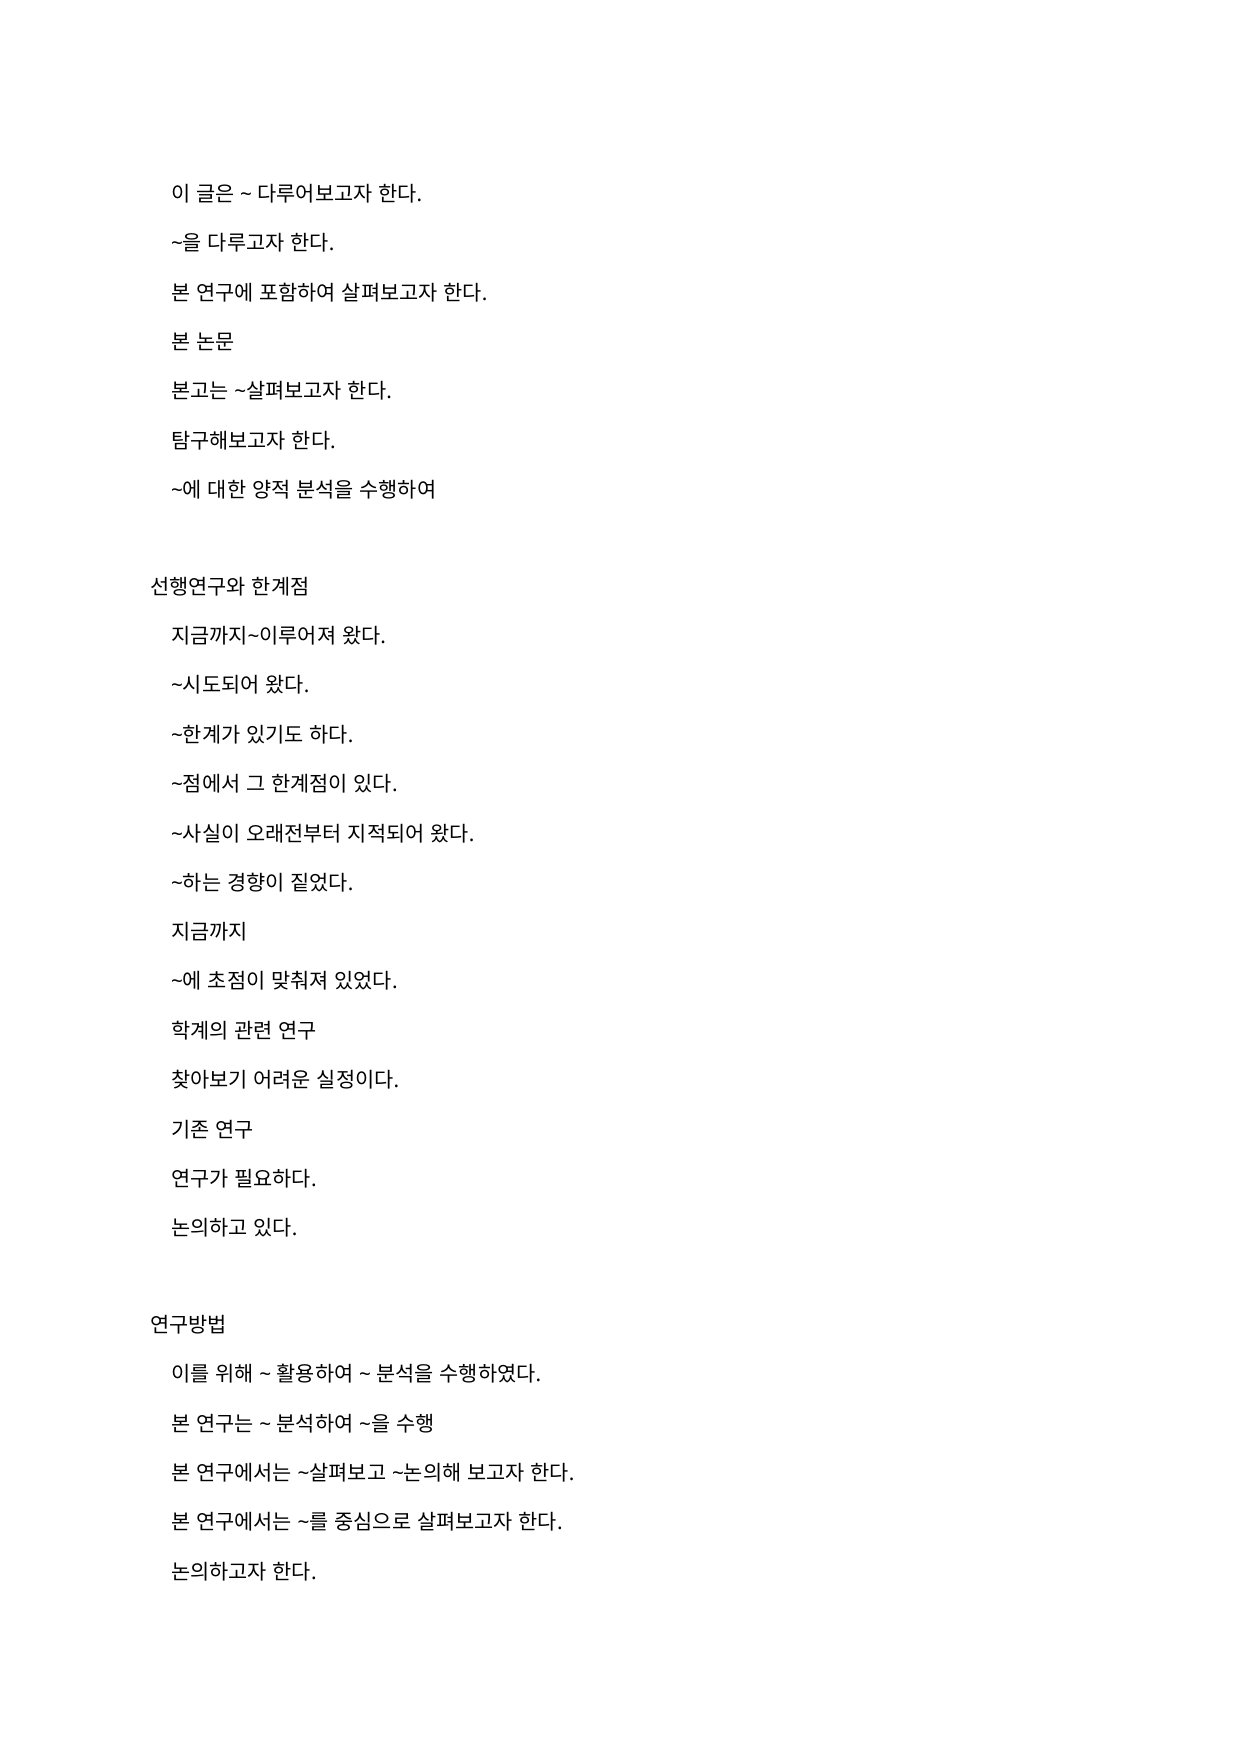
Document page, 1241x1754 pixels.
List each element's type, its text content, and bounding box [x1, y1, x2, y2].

text 본 연구에서는 ~를 중심으로 살펴보고자 한다. [171, 1506, 1090, 1536]
text 지금까지~이루어져 왔다. [171, 619, 1090, 649]
text 기존 연구 [171, 1113, 1090, 1143]
text 연구가 필요하다. [171, 1162, 1090, 1192]
text ~하는 경향이 짙었다. [171, 866, 1090, 896]
text 본 논문 [171, 325, 1090, 356]
text ~을 다루고자 한다. [171, 227, 1090, 257]
text 선행연구와 한계점 [150, 570, 1090, 600]
text 탐구해보고자 한다. [171, 424, 1090, 454]
text ~점에서 그 한계점이 있다. [171, 767, 1090, 798]
text ~사실이 오래전부터 지적되어 왔다. [171, 817, 1090, 847]
text 지금까지 [171, 916, 1090, 946]
text 학계의 관련 연구 [171, 1014, 1090, 1044]
text ~에 대한 양적 분석을 수행하여 [171, 473, 1090, 504]
text 연구방법 [150, 1308, 1090, 1338]
text 본 연구에 포함하여 살펴보고자 한다. [171, 276, 1090, 306]
text 본 연구는 ~ 분석하여 ~을 수행 [171, 1407, 1090, 1437]
text ~시도되어 왔다. [171, 669, 1090, 699]
text ~에 초점이 맞춰져 있었다. [171, 965, 1090, 995]
text 본 연구에서는 ~살펴보고 ~논의해 보고자 한다. [171, 1456, 1090, 1486]
text ~한계가 있기도 하다. [171, 718, 1090, 748]
text 이 글은 ~ 다루어보고자 한다. [171, 177, 1090, 207]
text 논의하고자 한다. [171, 1555, 1090, 1585]
text 찾아보기 어려운 실정이다. [171, 1063, 1090, 1094]
text 논의하고 있다. [171, 1211, 1090, 1242]
text 본고는 ~살펴보고자 한다. [171, 374, 1090, 405]
text 이를 위해 ~ 활용하여 ~ 분석을 수행하였다. [171, 1357, 1090, 1388]
